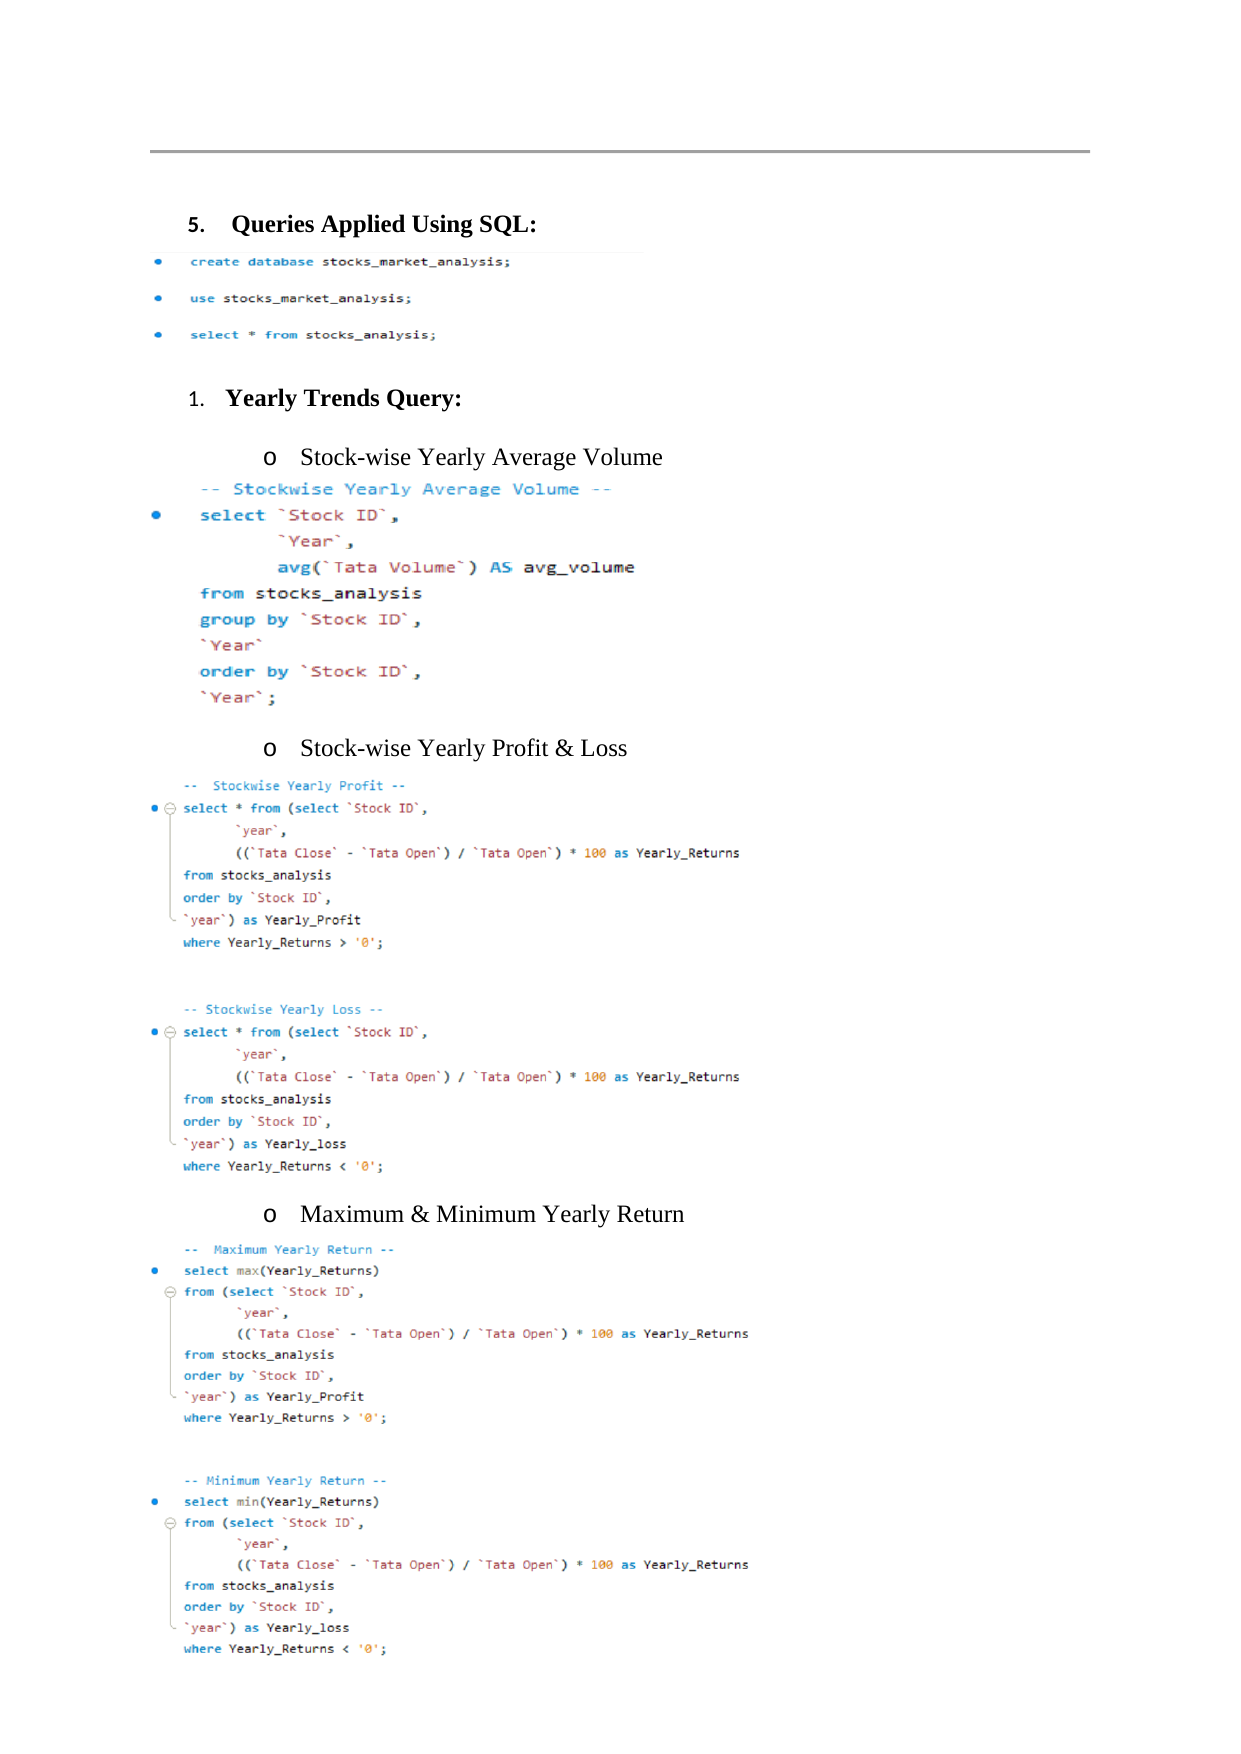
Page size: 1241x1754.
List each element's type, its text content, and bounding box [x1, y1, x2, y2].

subtitle Queries Applied Using SQL: [187, 209, 1090, 238]
picture [150, 1237, 773, 1667]
list Stock-wise Yearly Profit & Loss [262, 733, 1090, 764]
picture [150, 770, 753, 1193]
list Maximum & Minimum Yearly Return [262, 1199, 1090, 1229]
list Yearly Trends Query: [187, 383, 1090, 412]
picture [150, 476, 709, 728]
picture [150, 252, 644, 363]
list Stock-wise Yearly Average Volume [262, 442, 1090, 472]
